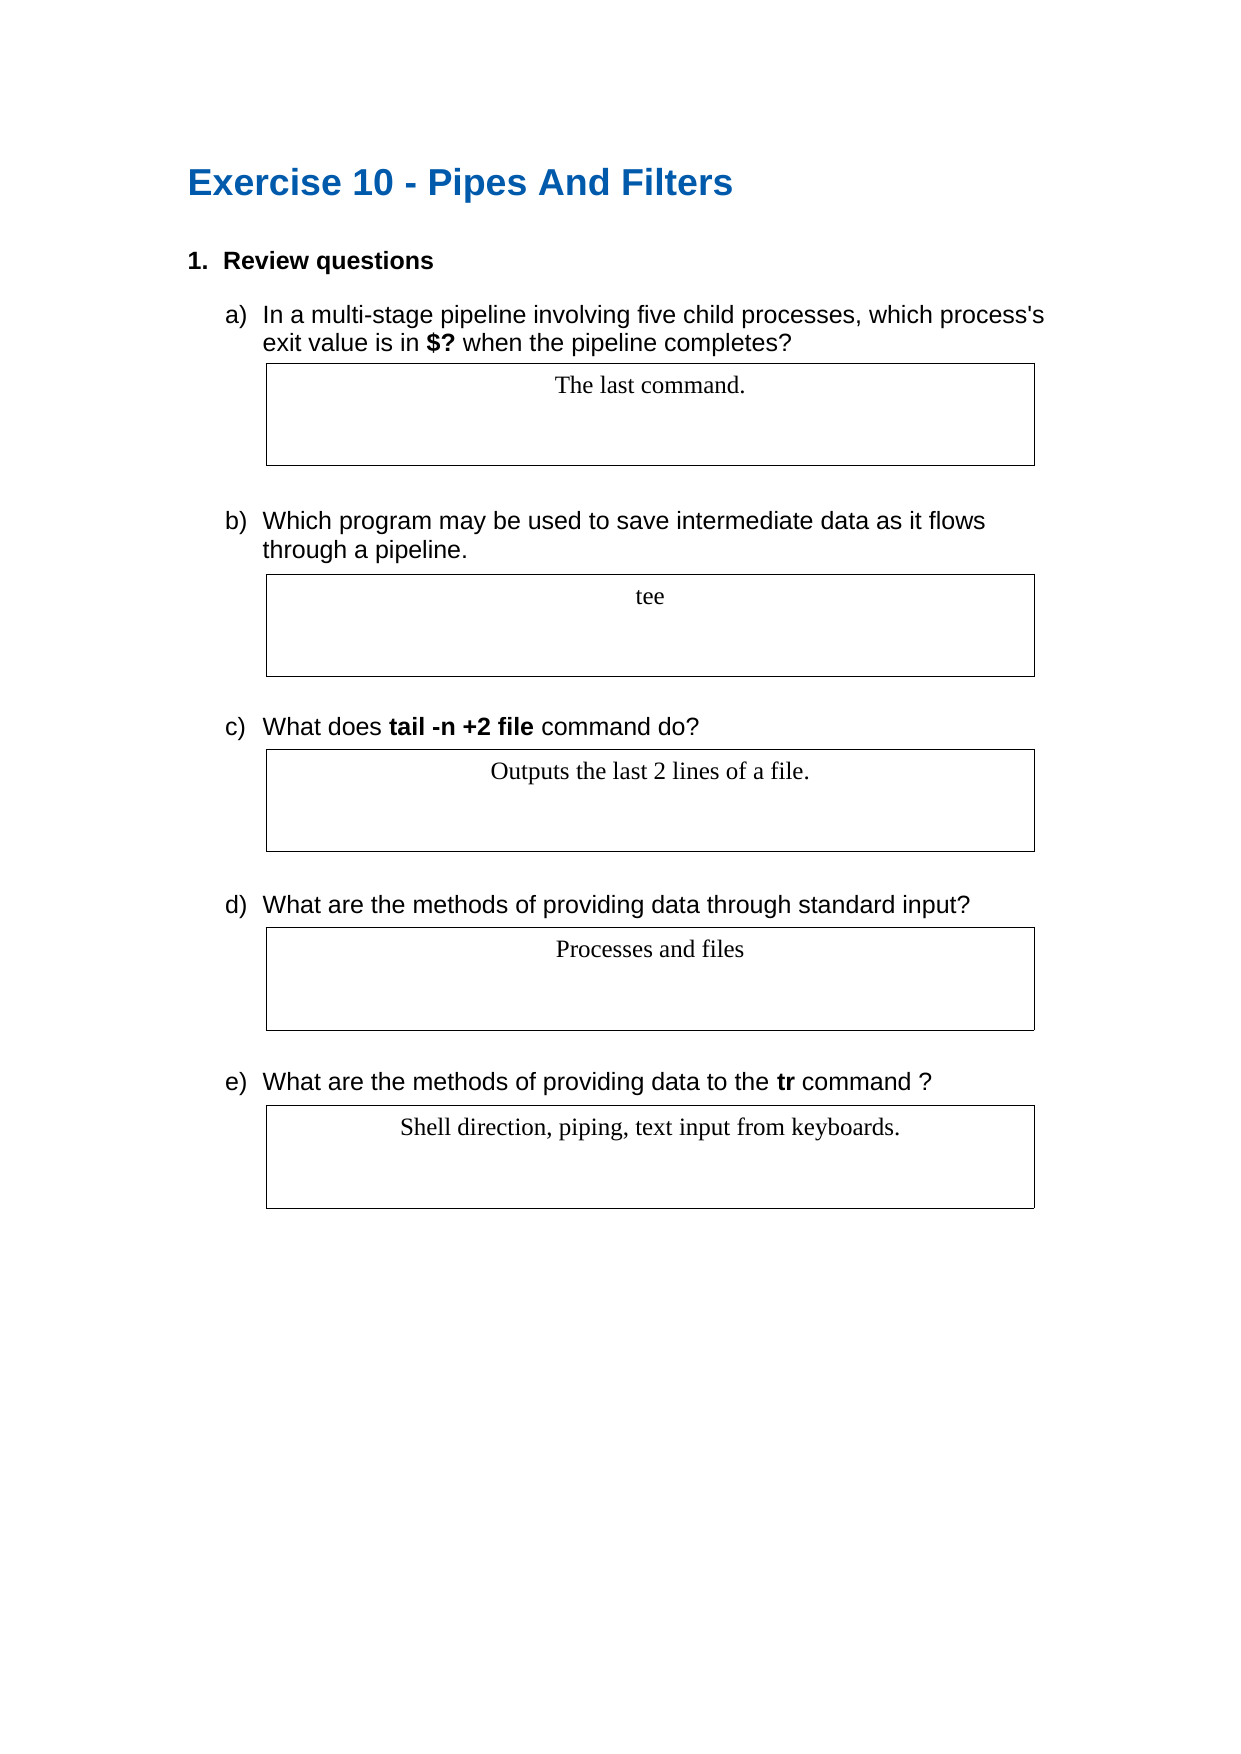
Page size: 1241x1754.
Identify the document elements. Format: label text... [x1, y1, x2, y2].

subtitle Exercise 10 - [187, 162, 1053, 204]
text In a multi-stage pipeline involving five child processes, which process's exit value is in $? when the pipeline completes? [225, 299, 1053, 357]
text What does tail -n +2 file command do? [225, 712, 1053, 741]
text What are the methods of providing data to the tr command ? [225, 1067, 1053, 1096]
text What are the methods of providing data through standard input? [225, 889, 1053, 918]
text Which program may be used to save intermediate data as it flows through a pipeline. [225, 506, 1053, 563]
text Review questions [187, 246, 1053, 274]
